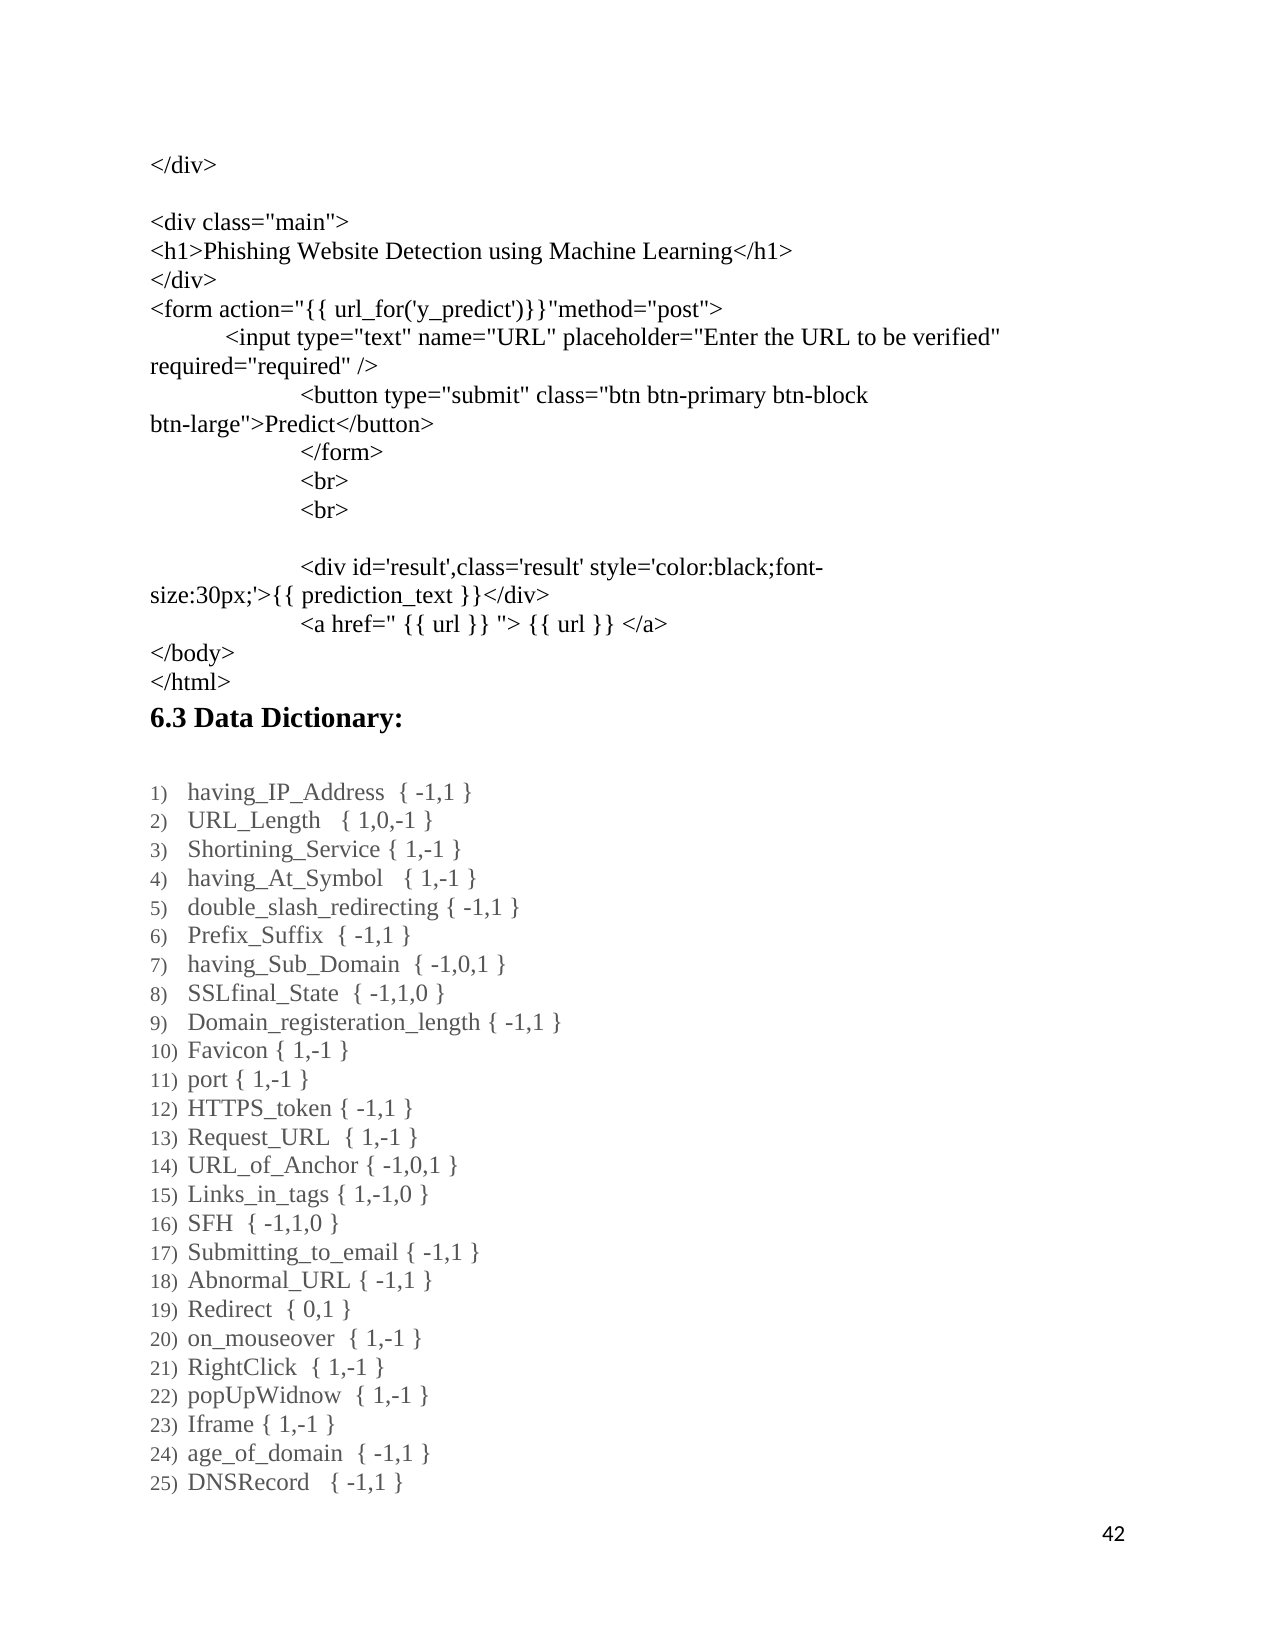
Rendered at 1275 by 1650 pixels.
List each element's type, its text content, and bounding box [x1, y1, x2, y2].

text <h1>Phishing Website Detection using Machine Learning</h1> [150, 236, 1125, 265]
list port { 1,-1 } [150, 1064, 1125, 1093]
list Favicon { 1,-1 } [150, 1036, 1125, 1064]
list SFH { -1,1,0 } [150, 1208, 1125, 1237]
list Iframe { 1,-1 } [150, 1409, 1125, 1438]
list having_At_Symbol { 1,-1 } [150, 863, 1125, 892]
list double_slash_redirecting { -1,1 } [150, 892, 1125, 921]
text <a href=" {{ url }} "> {{ url }} </a> [150, 609, 1125, 638]
text </div> [150, 265, 1125, 294]
list Prefix_Suffix { -1,1 } [150, 921, 1125, 949]
text </form> [150, 437, 1125, 466]
list DNSRecord { -1,1 } [150, 1467, 1125, 1496]
text </body> [150, 638, 1125, 667]
text <form action="{{ url_for('y_predict')}}"method="post"> [150, 294, 1125, 322]
list HTTPS_token { -1,1 } [150, 1093, 1125, 1122]
list Submitting_to_email { -1,1 } [150, 1237, 1125, 1266]
text <div id='result',class='result' style='color:black;font-size:30px;'>{{ prediction_text }}</div> [150, 552, 1125, 609]
list URL_of_Anchor { -1,0,1 } [150, 1151, 1125, 1179]
list Abnormal_URL { -1,1 } [150, 1266, 1125, 1294]
text 6.3 Data Dictionary: [150, 700, 1125, 733]
list age_of_domain { -1,1 } [150, 1438, 1125, 1467]
list SSLfinal_State { -1,1,0 } [150, 978, 1125, 1007]
list on_mouseover { 1,-1 } [150, 1323, 1125, 1352]
text </div> [150, 150, 1125, 179]
text <button type="submit" class="btn btn-primary btn-block btn-large">Predict</button> [150, 380, 1125, 437]
list URL_Length { 1,0,-1 } [150, 806, 1125, 834]
list Links_in_tags { 1,-1,0 } [150, 1179, 1125, 1208]
text </html> [150, 667, 1125, 696]
list Redirect { 0,1 } [150, 1294, 1125, 1323]
list RightClick { 1,-1 } [150, 1352, 1125, 1381]
list having_IP_Address { -1,1 } [150, 777, 1125, 806]
list popUpWidnow { 1,-1 } [150, 1381, 1125, 1409]
text <input type="text" name="URL" placeholder="Enter the URL to be verified" required="required" /> [150, 322, 1125, 380]
list Request_URL { 1,-1 } [150, 1122, 1125, 1151]
text <div class="main"> [150, 207, 1125, 236]
text <br> [150, 495, 1125, 524]
list having_Sub_Domain { -1,0,1 } [150, 949, 1125, 978]
list Domain_registeration_length { -1,1 } [150, 1007, 1125, 1036]
list Shortining_Service { 1,-1 } [150, 834, 1125, 863]
text <br> [150, 466, 1125, 495]
